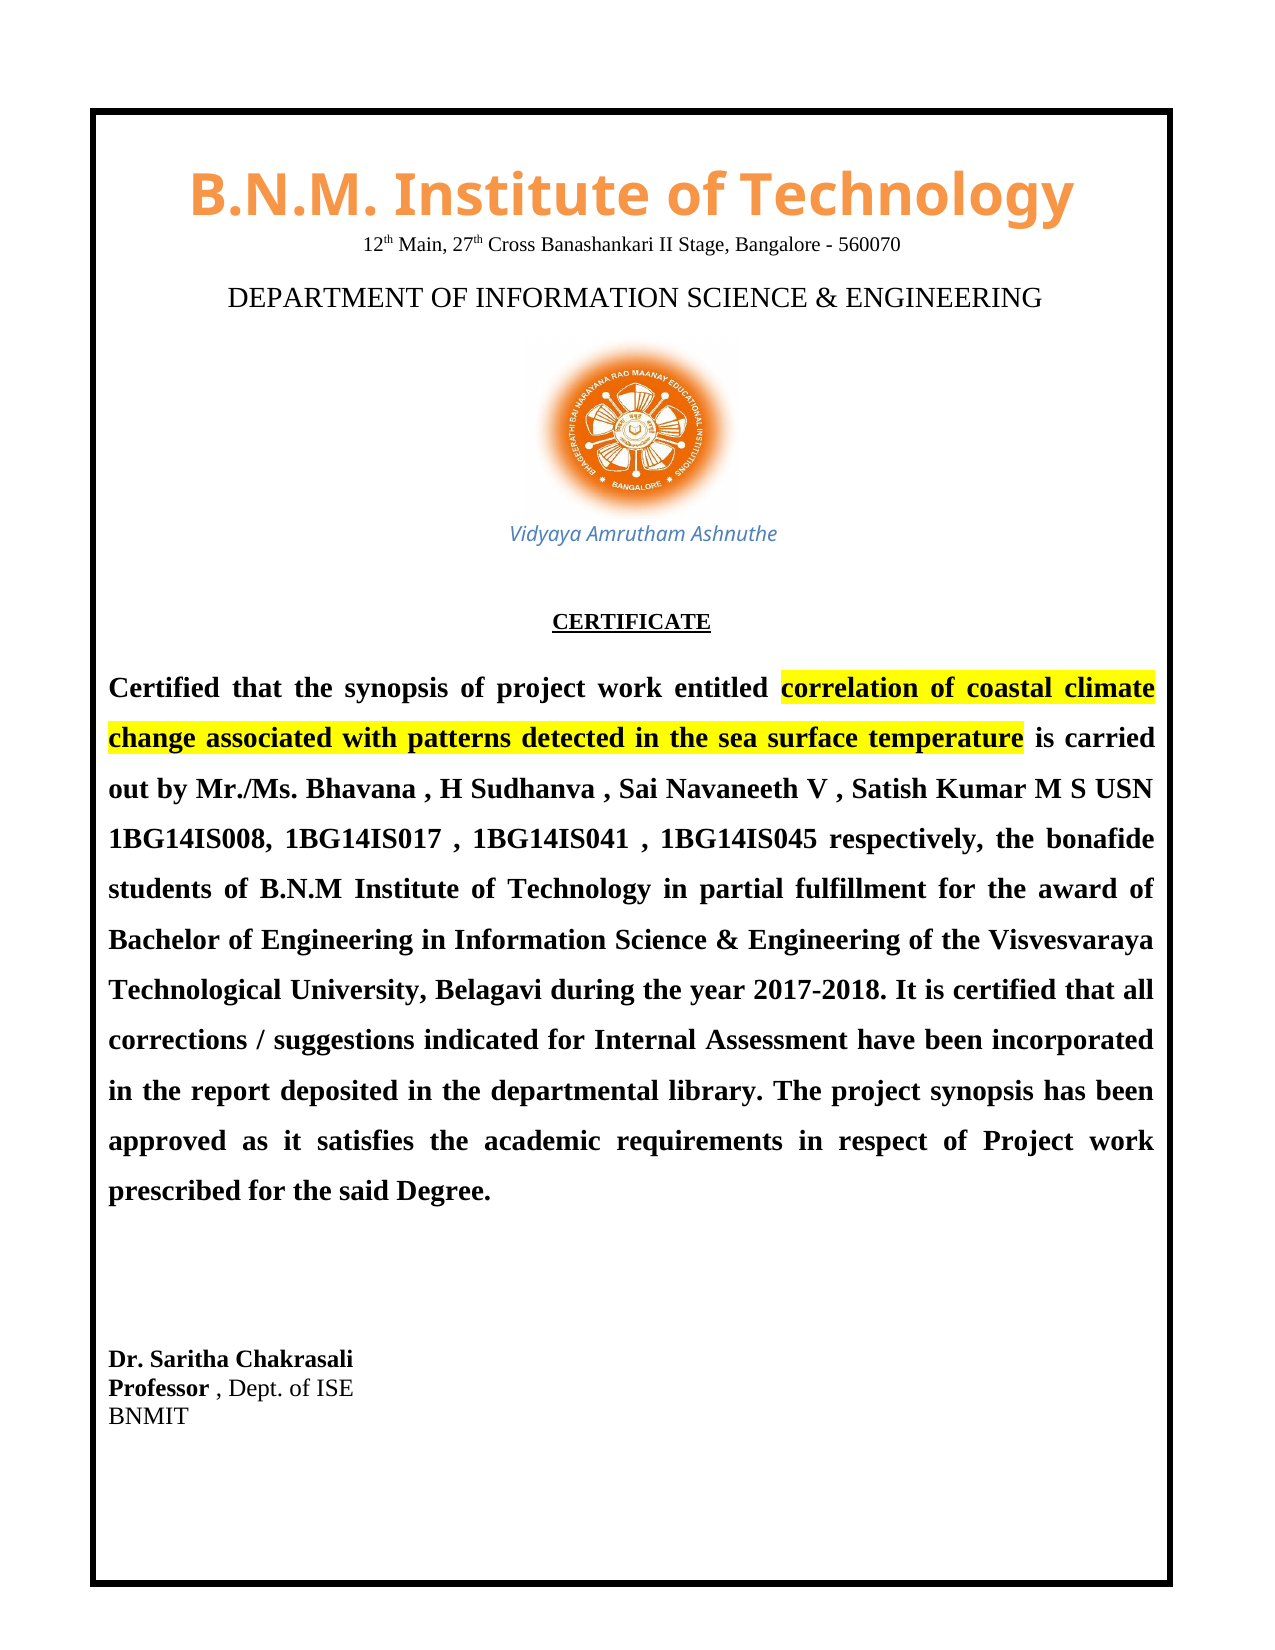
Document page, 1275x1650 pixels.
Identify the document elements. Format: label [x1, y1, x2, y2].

picture [523, 337, 741, 519]
